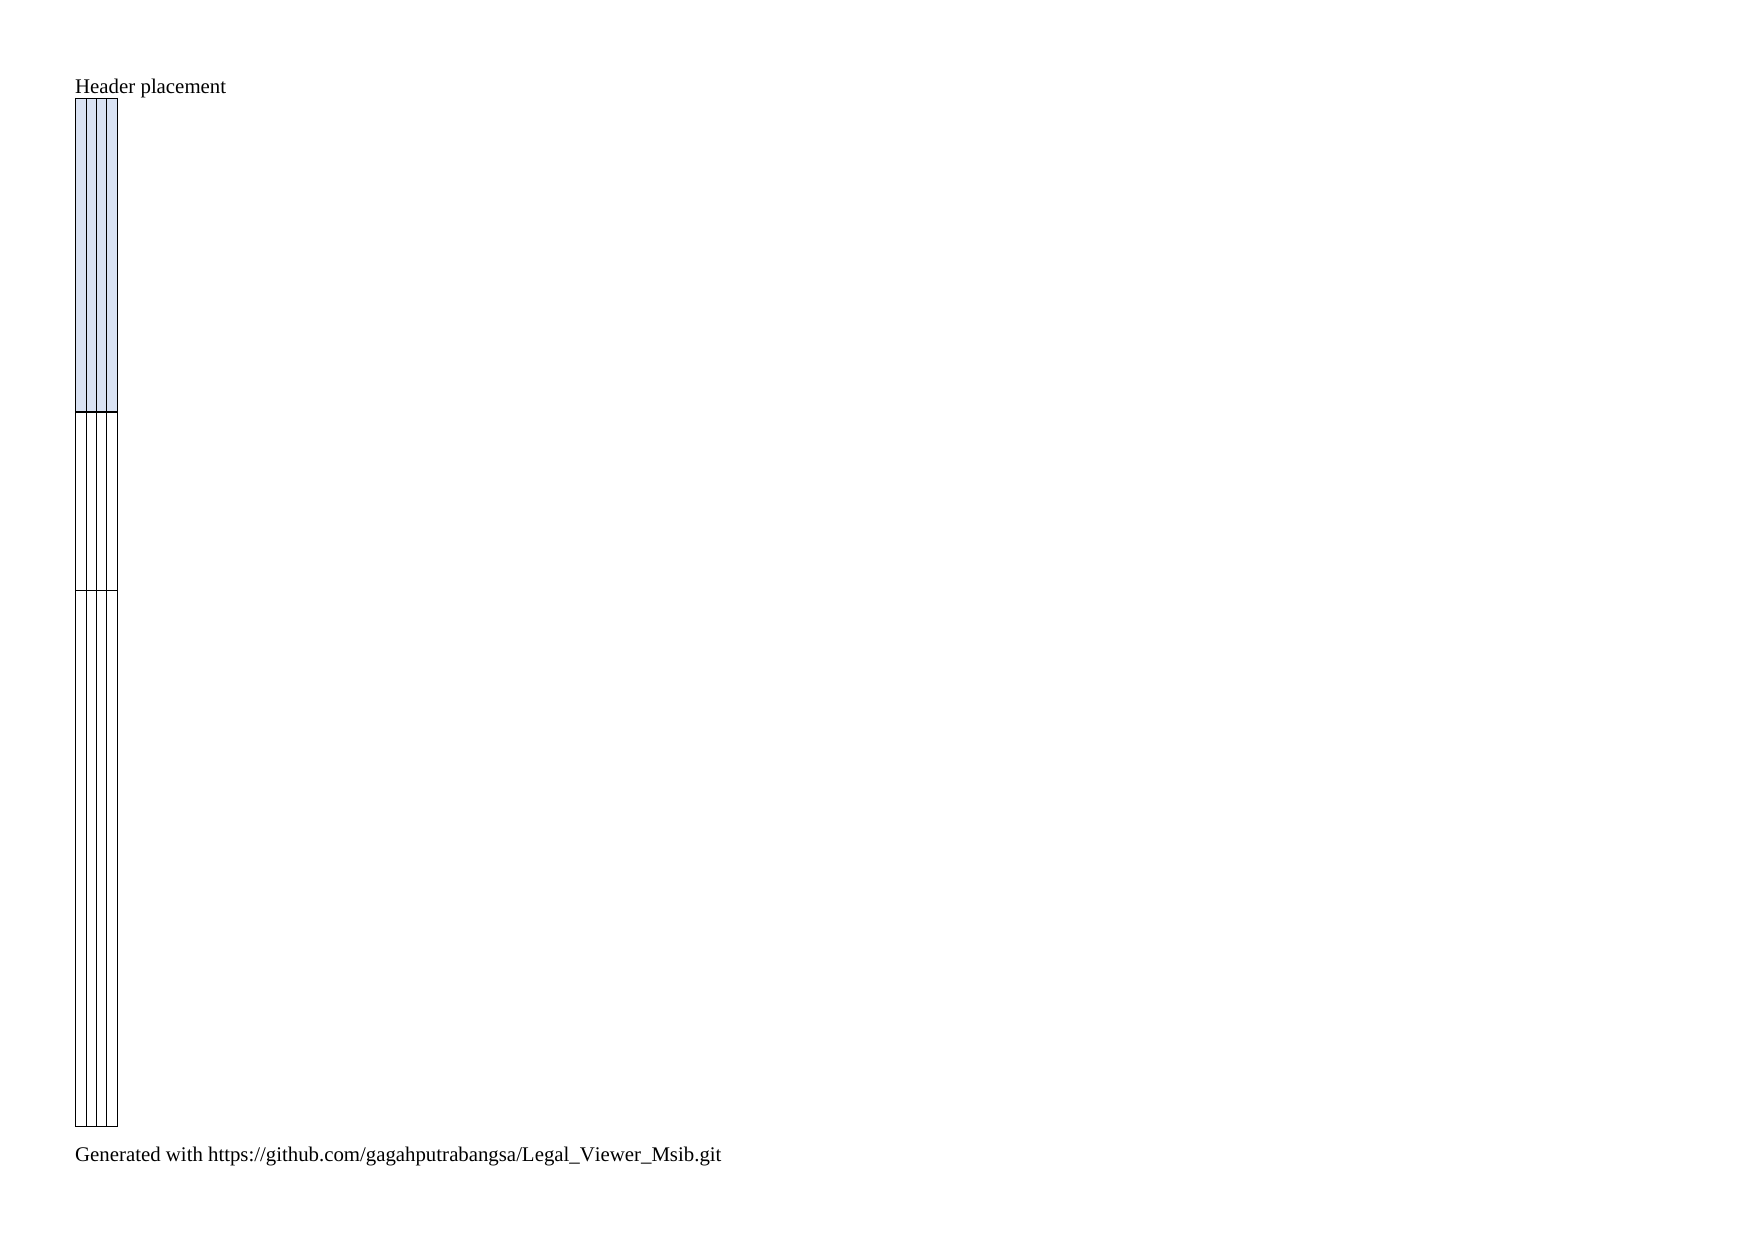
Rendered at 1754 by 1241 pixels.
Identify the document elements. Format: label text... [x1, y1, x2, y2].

table_cell [107, 413, 117, 589]
table_cell [107, 591, 117, 1126]
table_cell [97, 591, 106, 1126]
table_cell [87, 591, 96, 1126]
table_cell [97, 413, 106, 589]
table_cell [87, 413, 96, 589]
